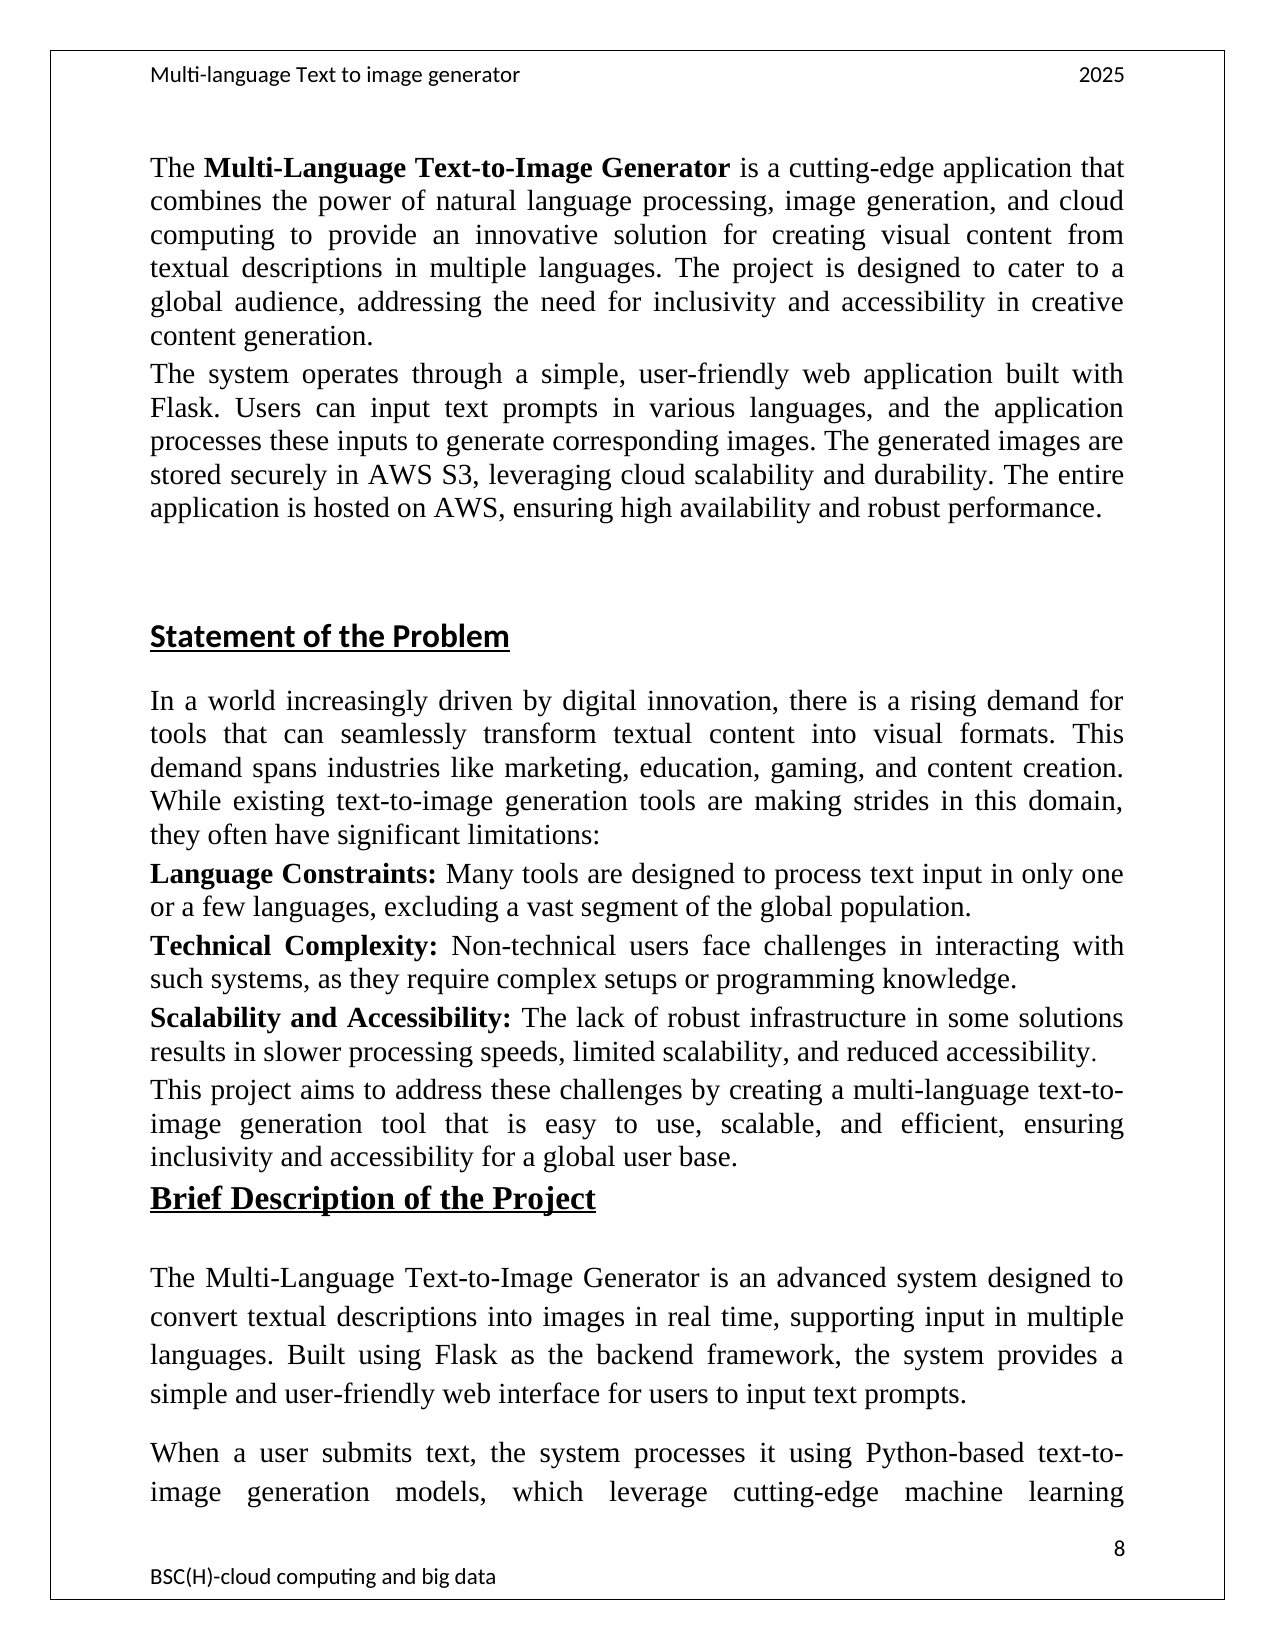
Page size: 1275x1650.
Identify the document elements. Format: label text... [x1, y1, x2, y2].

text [150, 1435, 1125, 1507]
text The Multi-Language Text-to-Image Generator is an advanced system designed to convert textual descriptions into images in real time, supporting input in multiple languages. Built using Flask as the backend framework, the system provides a simple and user-friendly web interface for users to input text prompts. [150, 1260, 1125, 1409]
text In a world increasingly driven by digital innovation, there is a rising demand for tools that can seamlessly transform textual content into visual formats. This demand spans industries like marketing, education, gaming, and content creation. While existing text-to-image generation tools are making strides in this domain, they often have significant limitations: [150, 683, 1125, 851]
text Scalability and Accessibility: The lack of robust infrastructure in some solutions results in slower processing speeds, limited scalability, and reduced accessibility. [150, 1000, 1125, 1067]
text Statement of the Problem [150, 615, 1125, 656]
text Technical Complexity: Non-technical users face challenges in interacting with such systems, as they require complex setups or programming knowledge. [150, 928, 1125, 995]
text The Multi-Language Text-to-Image Generator is a cutting-edge application that combines the power of natural language processing, image generation, and cloud computing to provide an innovative solution for creating visual content from textual descriptions in multiple languages. The project is designed to cater to a global audience, addressing the need for inclusivity and accessibility in creative content generation. [150, 150, 1125, 351]
text Language Constraints: Many tools are designed to process text input in only one or a few languages, excluding a vast segment of the global population. [150, 856, 1125, 923]
text The system operates through a simple, user-friendly web application built with Flask. Users can input text prompts in various languages, and the application processes these inputs to generate corresponding images. The generated images are stored securely in AWS S3, leveraging cloud scalability and durability. The entire application is hosted on AWS, ensuring high availability and robust performance. [150, 356, 1125, 524]
text This project aims to address these challenges by creating a multi-language text-to-image generation tool that is easy to use, scalable, and efficient, ensuring inclusivity and accessibility for a global user base. [150, 1072, 1125, 1173]
text Brief Description of the Project [150, 1178, 1125, 1216]
